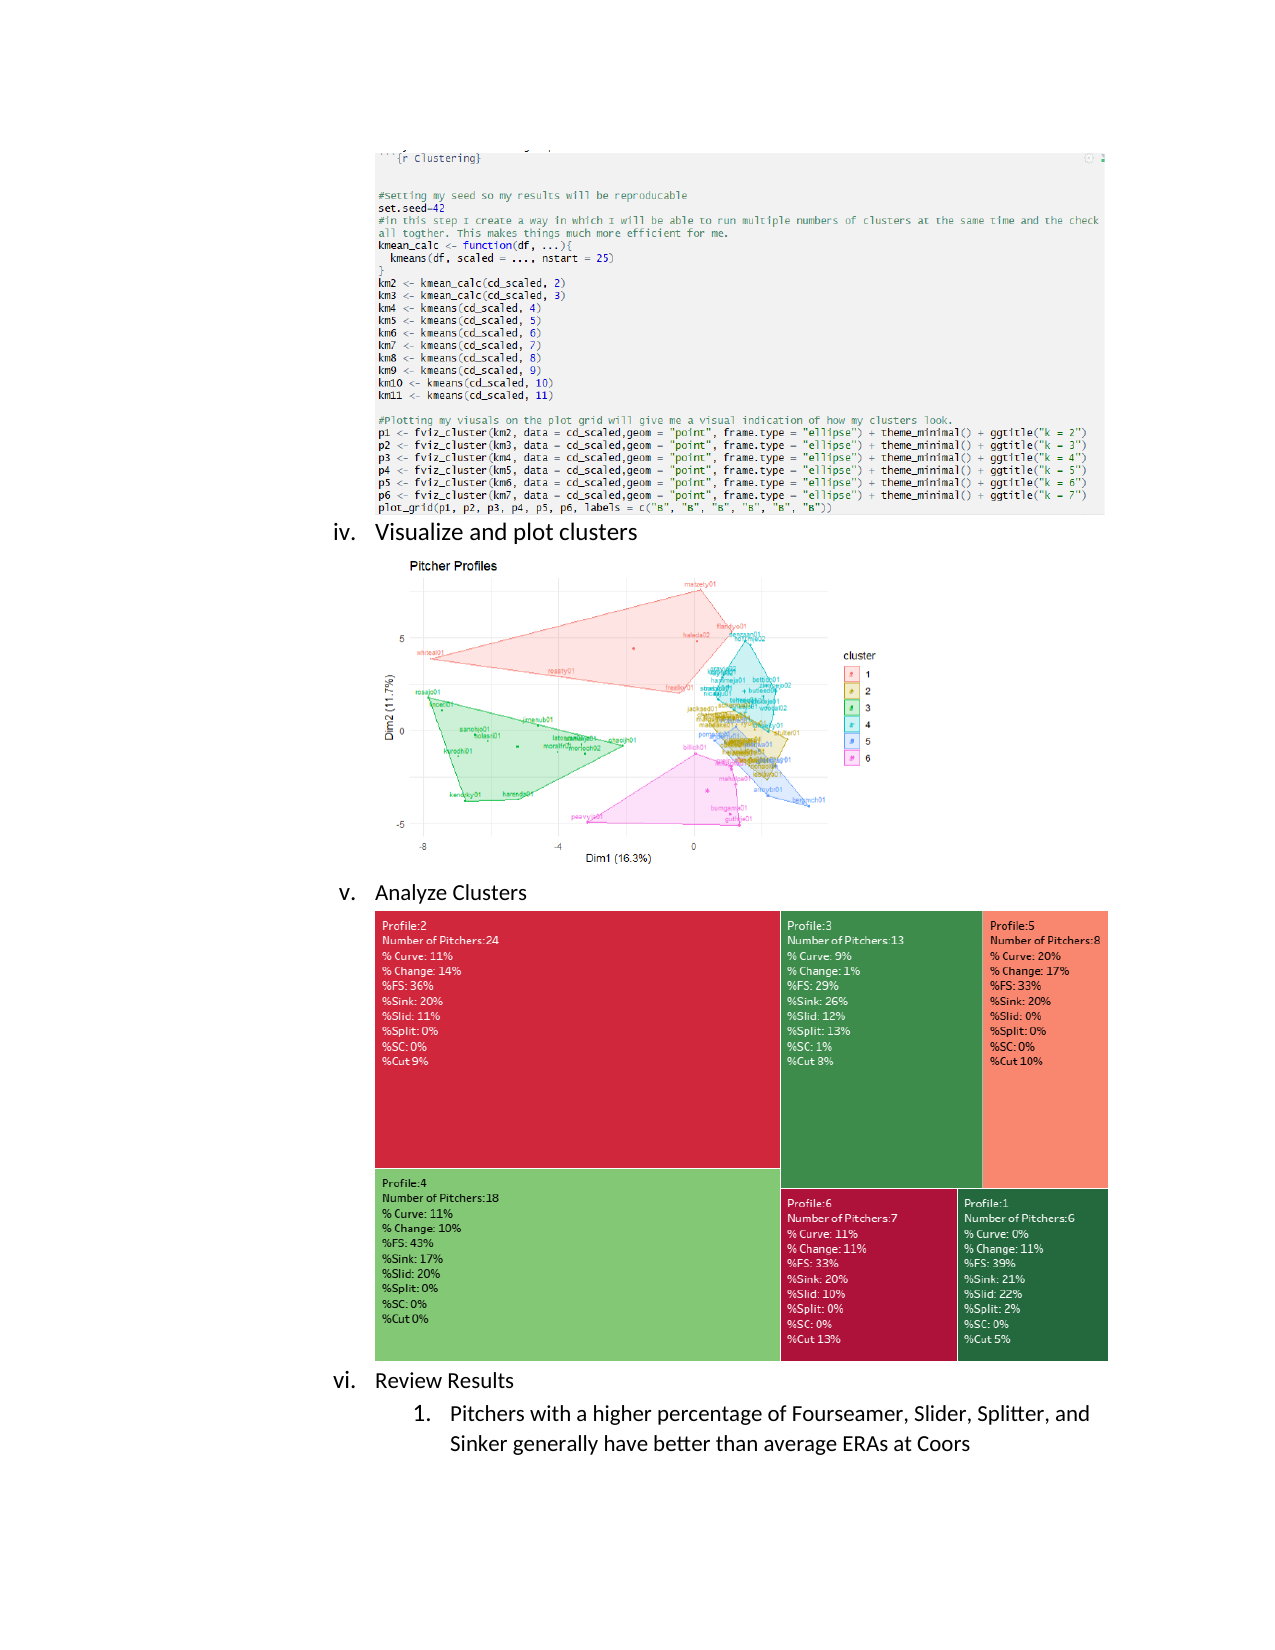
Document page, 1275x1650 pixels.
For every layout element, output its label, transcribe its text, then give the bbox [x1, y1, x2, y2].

picture [375, 549, 886, 874]
list Pitchers with a higher percentage of Fourseamer, Slider, Splitter, and Sinker generally have better than average ERAs at Coors [412, 1397, 1125, 1457]
picture [375, 150, 1105, 515]
picture [375, 908, 1111, 1362]
list Review Results [356, 1364, 1125, 1394]
